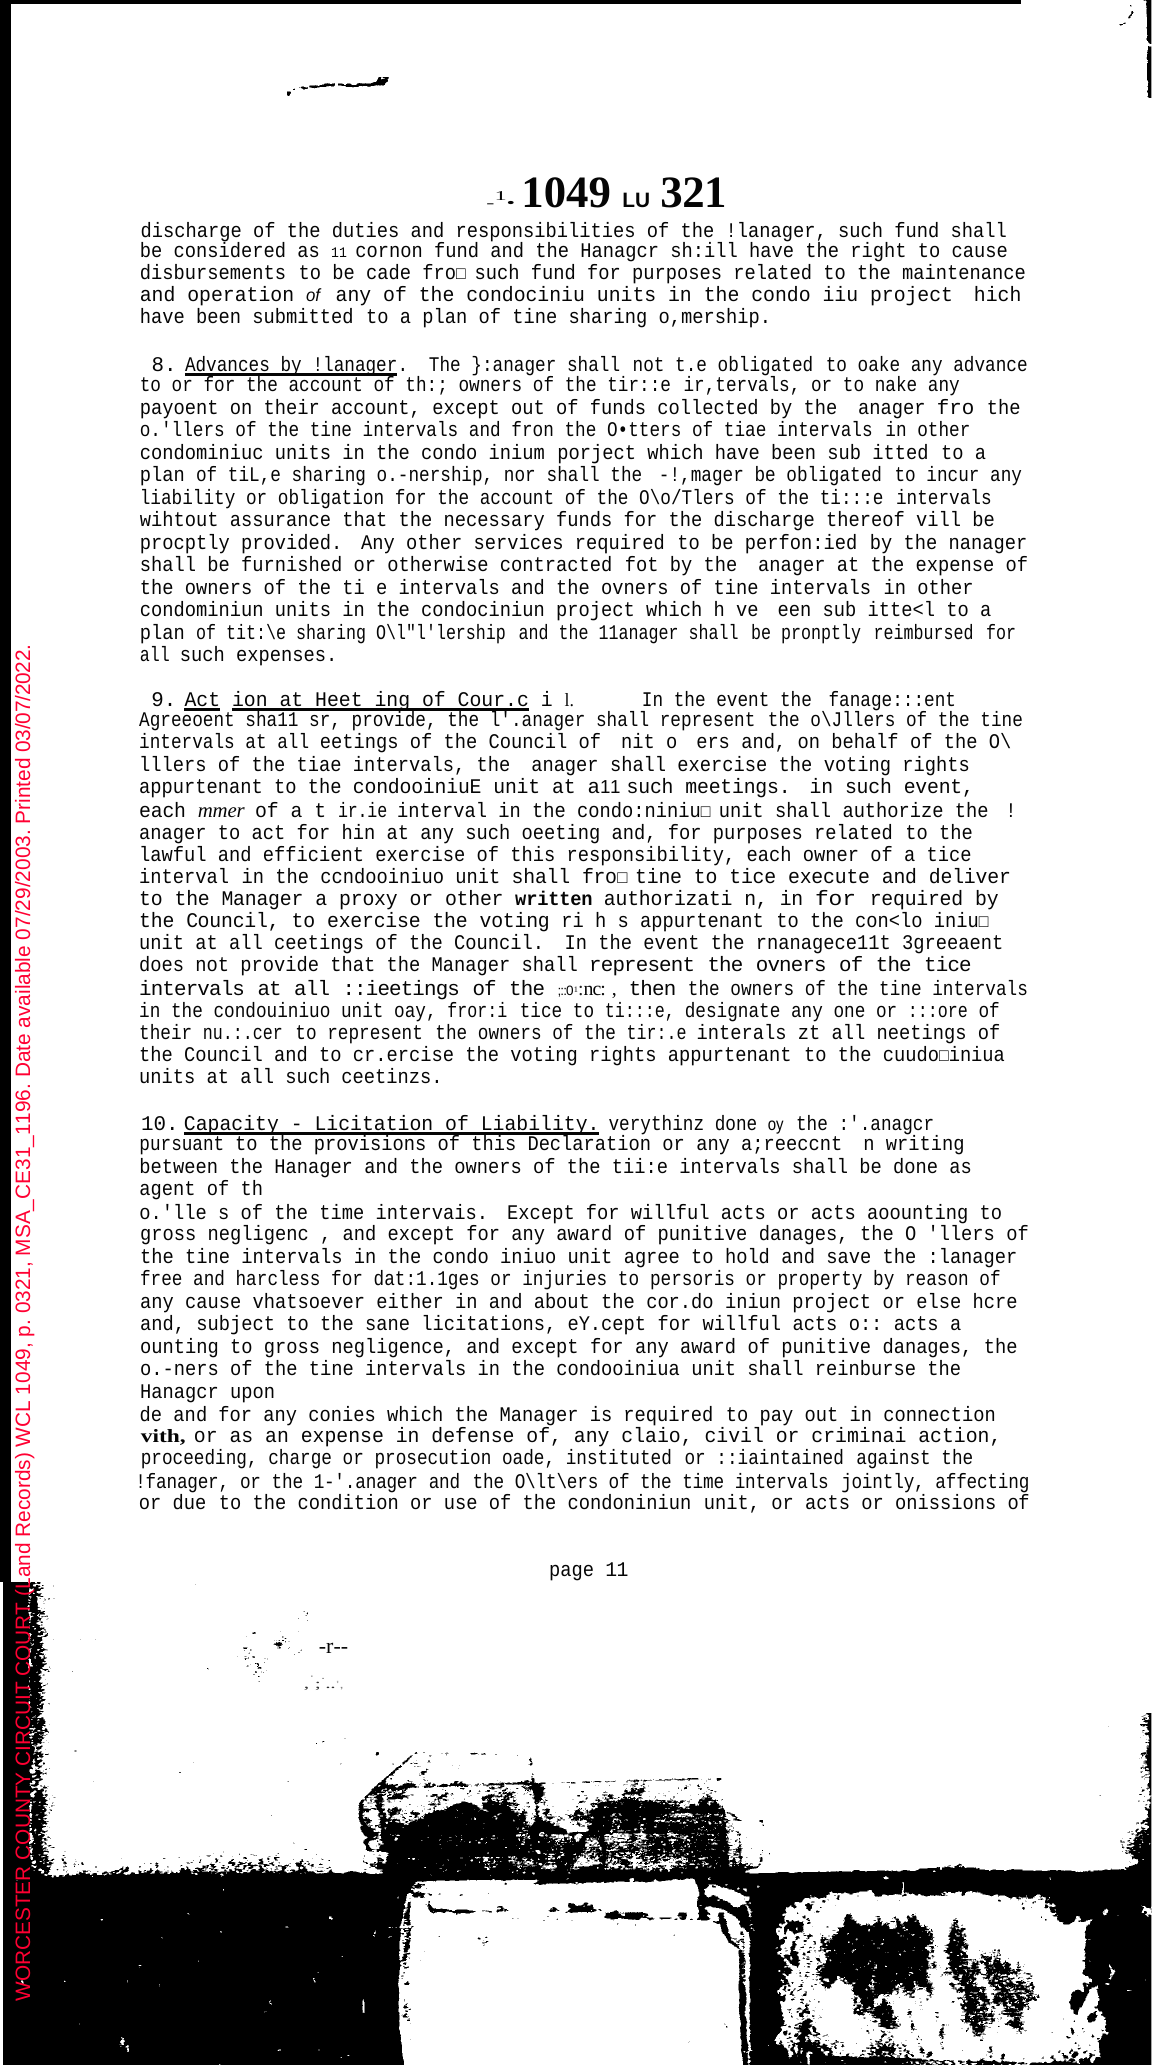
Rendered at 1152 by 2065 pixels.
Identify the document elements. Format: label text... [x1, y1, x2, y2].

picture [1117, 0, 1152, 98]
text discharge of the duties and responsibilities of the !lanager, such fund shall be considered as 11 cornon fund and the Hanagcr sh:ill have the right to cause disbursements to be cade fro□ such fund for purposes related to the maintenance and operation of any of the condociniu units in the condo iiu project hich have been submitted to a plan of tine sharing o,mership. [139, 220, 1031, 330]
text de and for any conies which the Manager is required to pay out in connection vith, or as an expense in defense of, any claio, civil or criminai action, proceeding, charge or prosecution oade, instituted or ::iaintained against the [139, 1404, 1023, 1471]
list Act ion at Heet ing of Cour.c i l. In the event the fanage:::ent Agreeoent sha11 sr, provide, the l'.anager shall represent the o\Jllers of the tine intervals at all eetings of the Council of nit o ers and, on behalf of the O\lllers of the tiae intervals, the anager shall exercise the voting rights appurtenant to the condooiniuE unit at a11 such meetings. in such event, each mmer of a t ir.ie interval in the condo:niniu□ unit shall authorize the !anager to act for hin at any such oeeting and, for purposes related to the lawful and efficient exercise of this responsibility, each owner of a tice interval in the ccndooiniuo unit shall fro□ tine to tice execute and deliver to the Manager a proxy or other written authorizati n, in for required by the Council, to exercise the voting ri h s appurtenant to the con<lo iniu□ unit at all ceetings of the Council. In the event the rnanagece11t 3greeaent does not provide that the Manager shall represent the ovners of the tice intervals at all ::ieetings of the ;::01:nc: , then the owners of the tine intervals in the condouiniuo unit oay, fror:i tice to ti:::e, designate any one or :::ore of their nu.:.cer to represent the owners of the tir:.e interals zt all neetings of the Council and to cr.ercise the voting rights appurtenant to the cuudo□iniua units at all such ceetinzs. [139, 689, 1030, 1089]
text !fanager, or the 1-'.anager and the O\lt\ers of the time intervals jointly, affecting or due to the condition or use of the condoniniun unit, or acts or onissions of [135, 1471, 1031, 1515]
text ,·;...', [303, 1669, 1152, 1692]
text -1• 1049 LU 321 [117, 166, 1096, 218]
text -r-- [319, 1633, 1152, 1658]
list Advances by !lanager. The }:anager shall not t.e obligated to oake any advance to or for the account of th:; owners of the tir::e ir,tervals, or to nake any payoent on their account, except out of funds collected by the anager fro the o.'llers of the tine intervals and fron the O•tters of tiae intervals in other condominiuc units in the condo inium porject which have been sub itted to a plan of tiL,e sharing o.-nership, nor shall the -!,mager be obligated to incur any liability or obligation for the account of the O\o/Tlers of the ti:::e intervals wihtout assurance that the necessary funds for the discharge thereof vill be procptly provided. Any other services required to be perfon:ied by the nanager shall be furnished or otherwise contracted fot by the anager at the expense of the owners of the ti e intervals and the ovners of tine intervals in other condominiun units in the condociniun project which h ve een sub itte<l to a plan of tit:\e sharing O\l"l'lership and the 11anager shall be pronptly reimbursed for all such expenses. [139, 353, 1032, 668]
picture [3, 1582, 1152, 2065]
picture [287, 77, 389, 96]
text page 11 [117, 1559, 1061, 1583]
list Capacity - Licitation of Liability. verythinz done oy the :'.anagcr pursuant to the provisions of this Declaration or any a;reeccnt n writing between the Hanager and the owners of the tii:e intervals shall be done as agent of th [139, 1112, 1030, 1202]
text o.'lle s of the time intervais. Except for willful acts or acts aoounting to gross negligenc , and except for any award of punitive danages, the O 'llers of the tine intervals in the condo iniuo unit agree to hold and save the :lanager free and harcless for dat:1.1ges or injuries to persoris or property by reason of any cause vhatsoever either in and about the cor.do iniun project or else hcre and, subject to the sane licitations, eY.cept for willful acts o:: acts a ounting to gross negligence, and except for any award of punitive danages, the o.-ners of the tine intervals in the condooiniua unit shall reinburse the Hanagcr upon [139, 1202, 1031, 1404]
